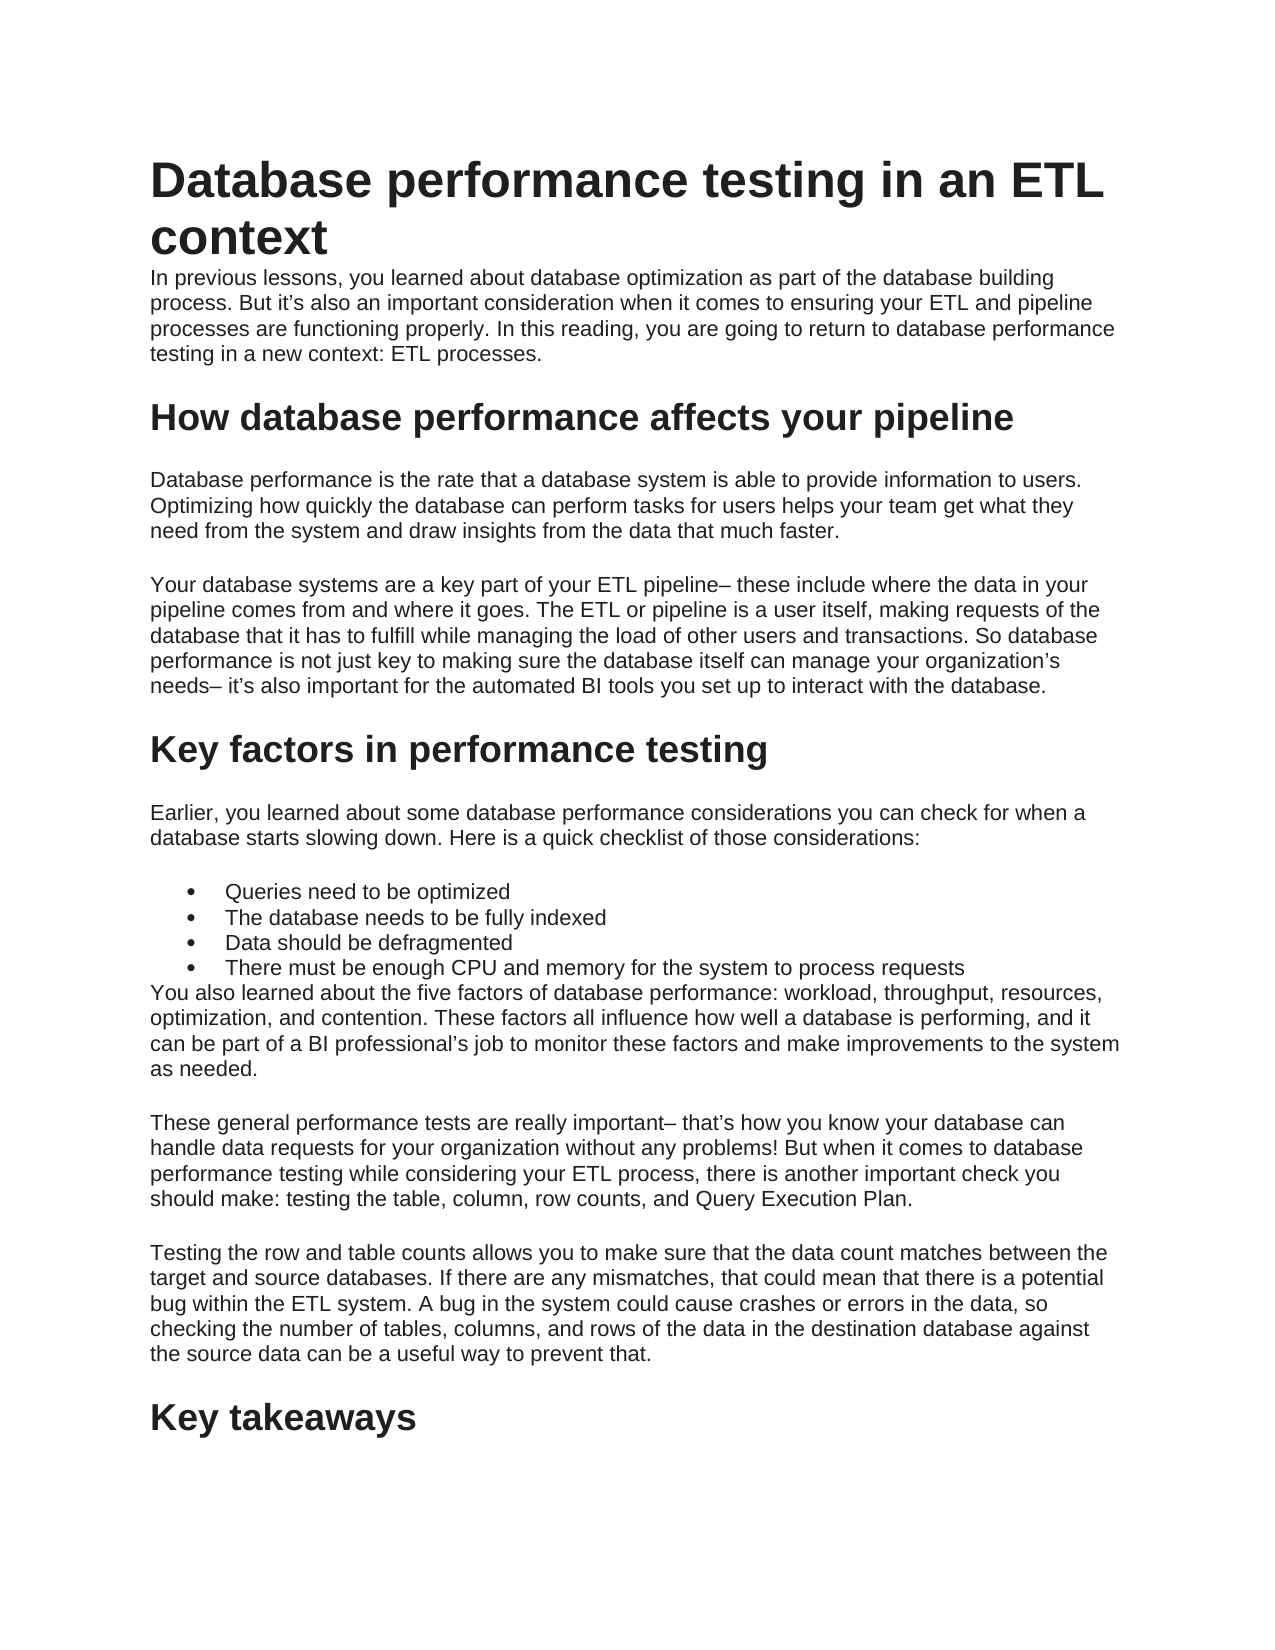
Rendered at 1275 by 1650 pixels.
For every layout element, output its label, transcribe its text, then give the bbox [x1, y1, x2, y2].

text You also learned about the five factors of database performance: workload, throughput, resources, optimization, and contention. These factors all influence how well a database is performing, and it can be part of a BI professional’s job to monitor these factors and make improvements to the system as needed. [150, 980, 1125, 1081]
text Key takeaways [150, 1395, 1125, 1438]
text Database performance testing in an ETL context [150, 150, 1125, 265]
list There must be enough CPU and memory for the system to process requests [187, 955, 1125, 980]
list Queries need to be optimized [187, 879, 1125, 904]
text These general performance tests are really important– that’s how you know your database can handle data requests for your organization without any problems! But when it comes to database performance testing while considering your ETL process, there is another important check you should make: testing the table, column, row counts, and Query Execution Plan. [150, 1110, 1125, 1211]
text Testing the row and table counts allows you to make sure that the data count matches between the target and source databases. If there are any mismatches, that could mean that there is a potential bug within the ETL system. A bug in the system could cause crashes or errors in the data, so checking the number of tables, columns, and rows of the data in the destination database against the source data can be a useful way to prevent that. [150, 1240, 1125, 1366]
list Data should be defragmented [187, 929, 1125, 955]
text Earlier, you learned about some database performance considerations you can check for when a database starts slowing down. Here is a quick checklist of those considerations: [150, 799, 1125, 850]
text How database performance affects your pipeline [150, 395, 1125, 438]
text Database performance is the rate that a database system is able to provide information to users. Optimizing how quickly the database can perform tasks for users helps your team get what they need from the system and draw insights from the data that much faster. [150, 467, 1125, 543]
text In previous lessons, you learned about database optimization as part of the database building process. But it’s also an important consideration when it comes to ensuring your ETL and pipeline processes are functioning properly. In this reading, you are going to return to database performance testing in a new context: ETL processes. [150, 265, 1125, 366]
text Key factors in performance testing [150, 727, 1125, 770]
list The database needs to be fully indexed [187, 904, 1125, 929]
text Your database systems are a key part of your ETL pipeline– these include where the data in your pipeline comes from and where it goes. The ETL or pipeline is a user itself, making requests of the database that it has to fulfill while managing the load of other users and transactions. So database performance is not just key to making sure the database itself can manage your organization’s needs– it’s also important for the automated BI tools you set up to interact with the database. [150, 572, 1125, 698]
